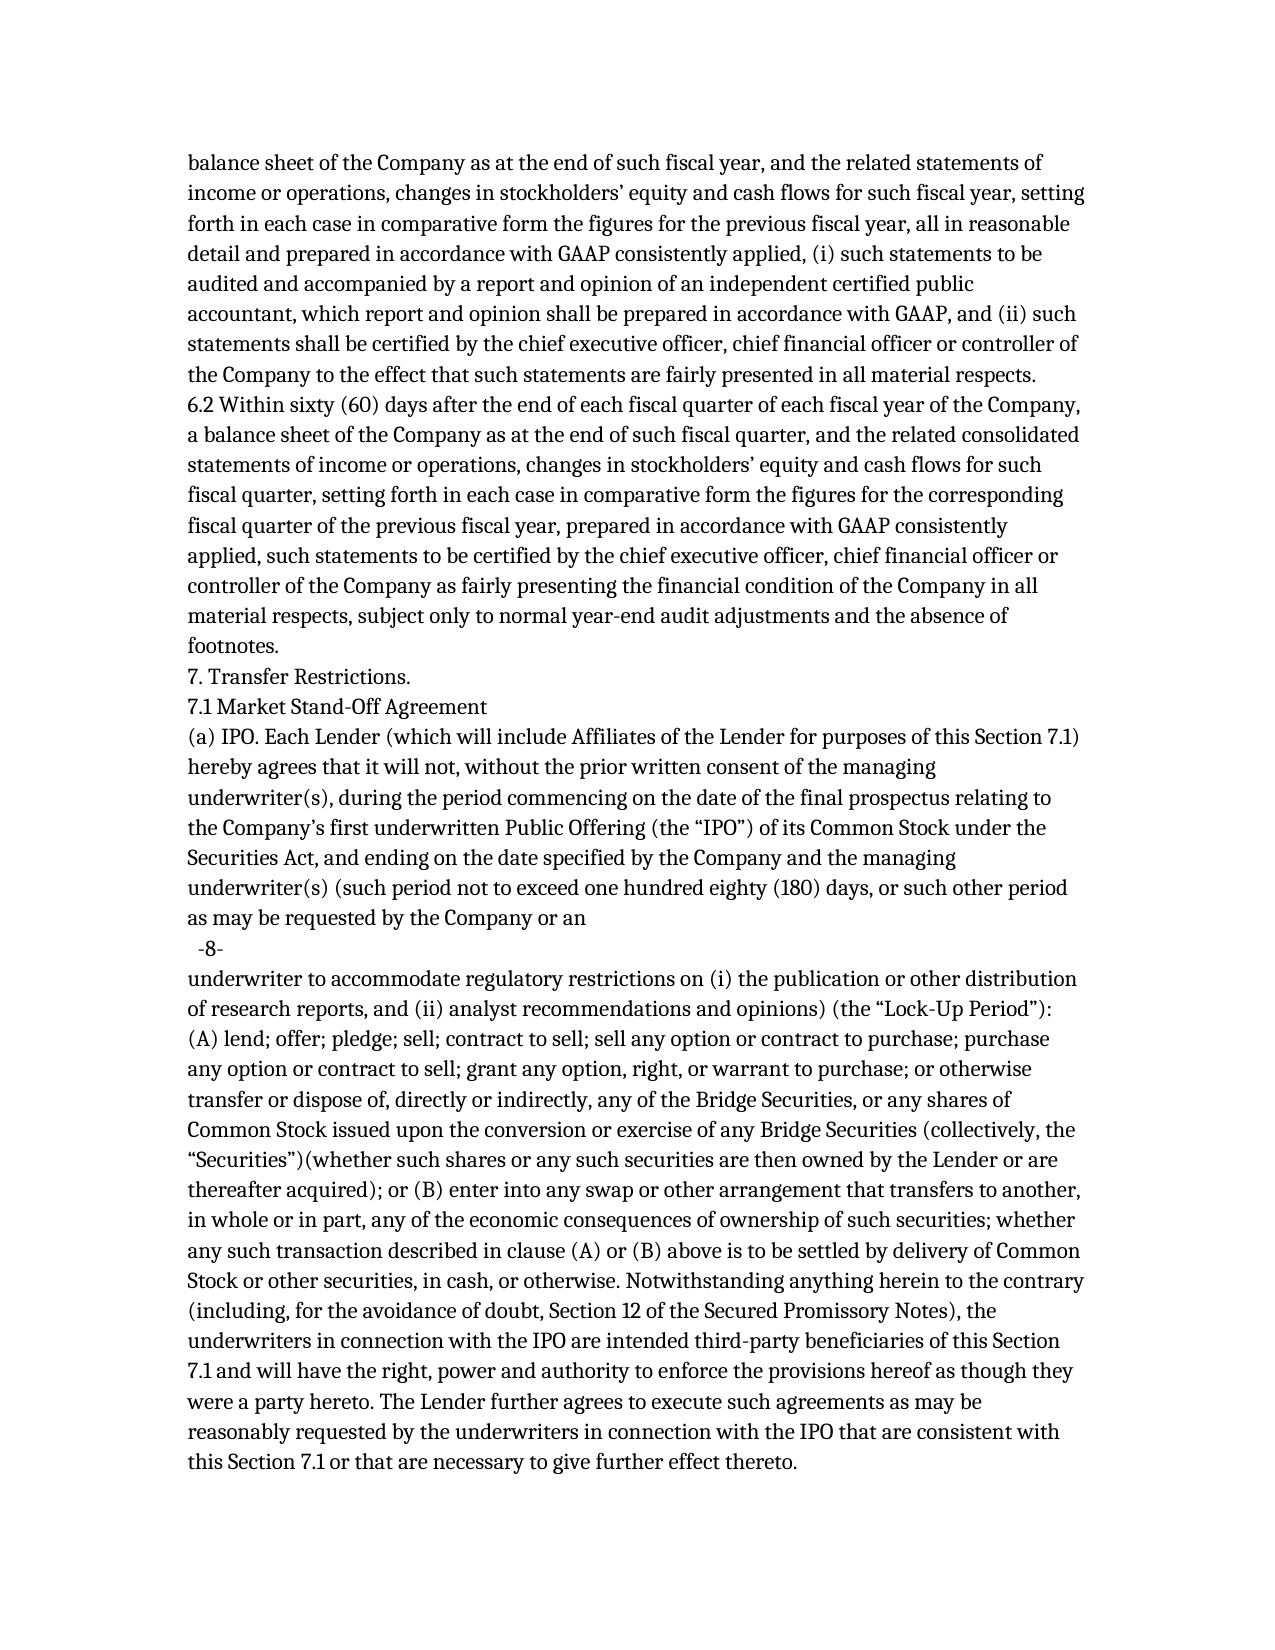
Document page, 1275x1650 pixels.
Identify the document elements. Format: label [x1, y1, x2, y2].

text [187, 150, 1087, 1475]
